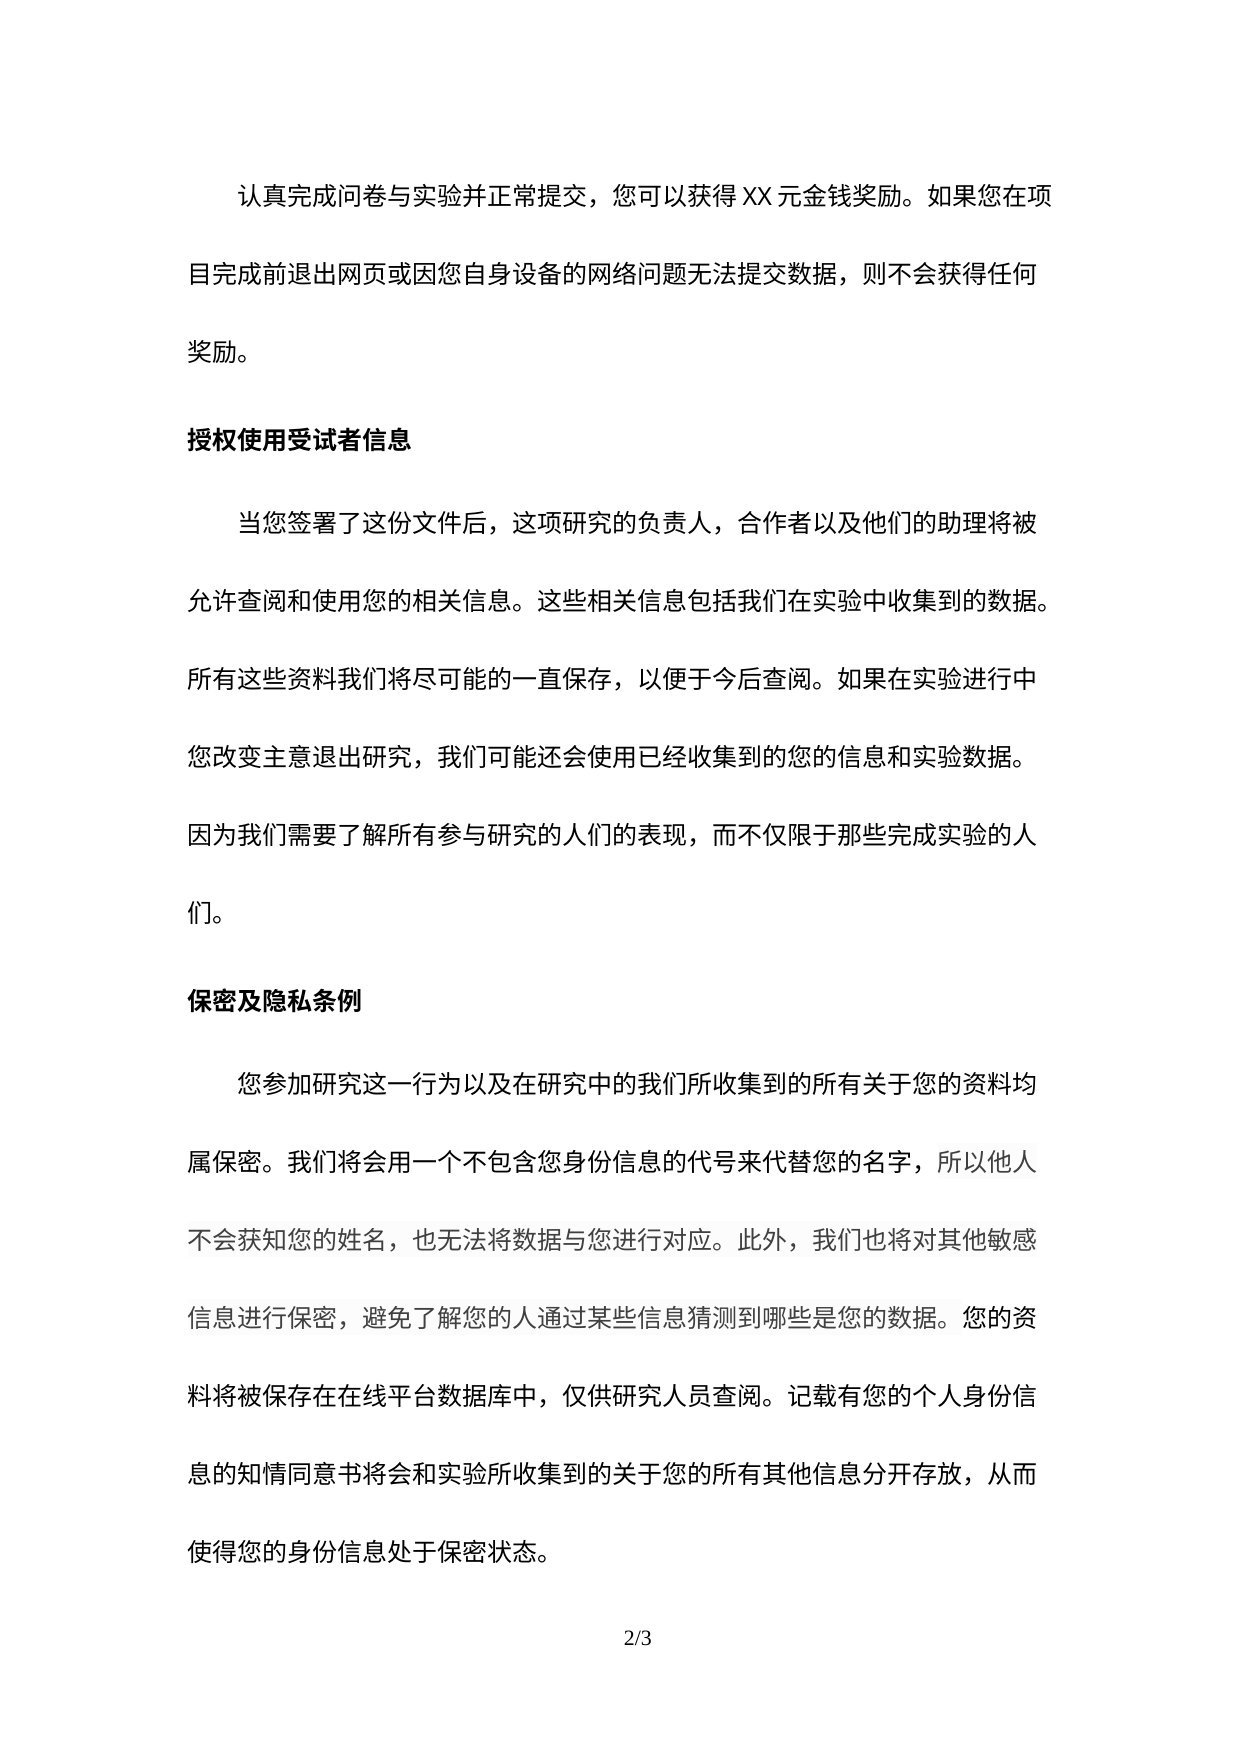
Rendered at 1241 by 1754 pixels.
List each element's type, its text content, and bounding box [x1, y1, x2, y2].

text 您参加研究这一行为以及在研究中的我们所收集到的所有关于您的资料均属保密。我们将会用一个不包含您身份信息的代号来代替您的名字，所以他人不会获知您的姓名，也无法将数据与您进行对应。此外，我们也将对其他敏感信息进行保密，避免了解您的人通过某些信息猜测到哪些是您的数据。您的资料将被保存在在线平台数据库中，仅供研究人员查阅。记载有您的个人身份信息的知情同意书将会和实验所收集到的关于您的所有其他信息分开存放，从而使得您的身份信息处于保密状态。 [187, 1051, 1053, 1583]
text 授权使用受试者信息 [187, 406, 1053, 471]
text 认真完成问卷与实验并正常提交，您可以获得XX元金钱奖励。如果您在项目完成前退出网页或因您自身设备的网络问题无法提交数据，则不会获得任何奖励。 [187, 162, 1053, 383]
text 保密及隐私条例 [187, 967, 1053, 1032]
text 当您签署了这份文件后，这项研究的负责人，合作者以及他们的助理将被允许查阅和使用您的相关信息。这些相关信息包括我们在实验中收集到的数据。所有这些资料我们将尽可能的一直保存，以便于今后查阅。如果在实验进行中您改变主意退出研究，我们可能还会使用已经收集到的您的信息和实验数据。因为我们需要了解所有参与研究的人们的表现，而不仅限于那些完成实验的人们。 [187, 489, 1053, 944]
